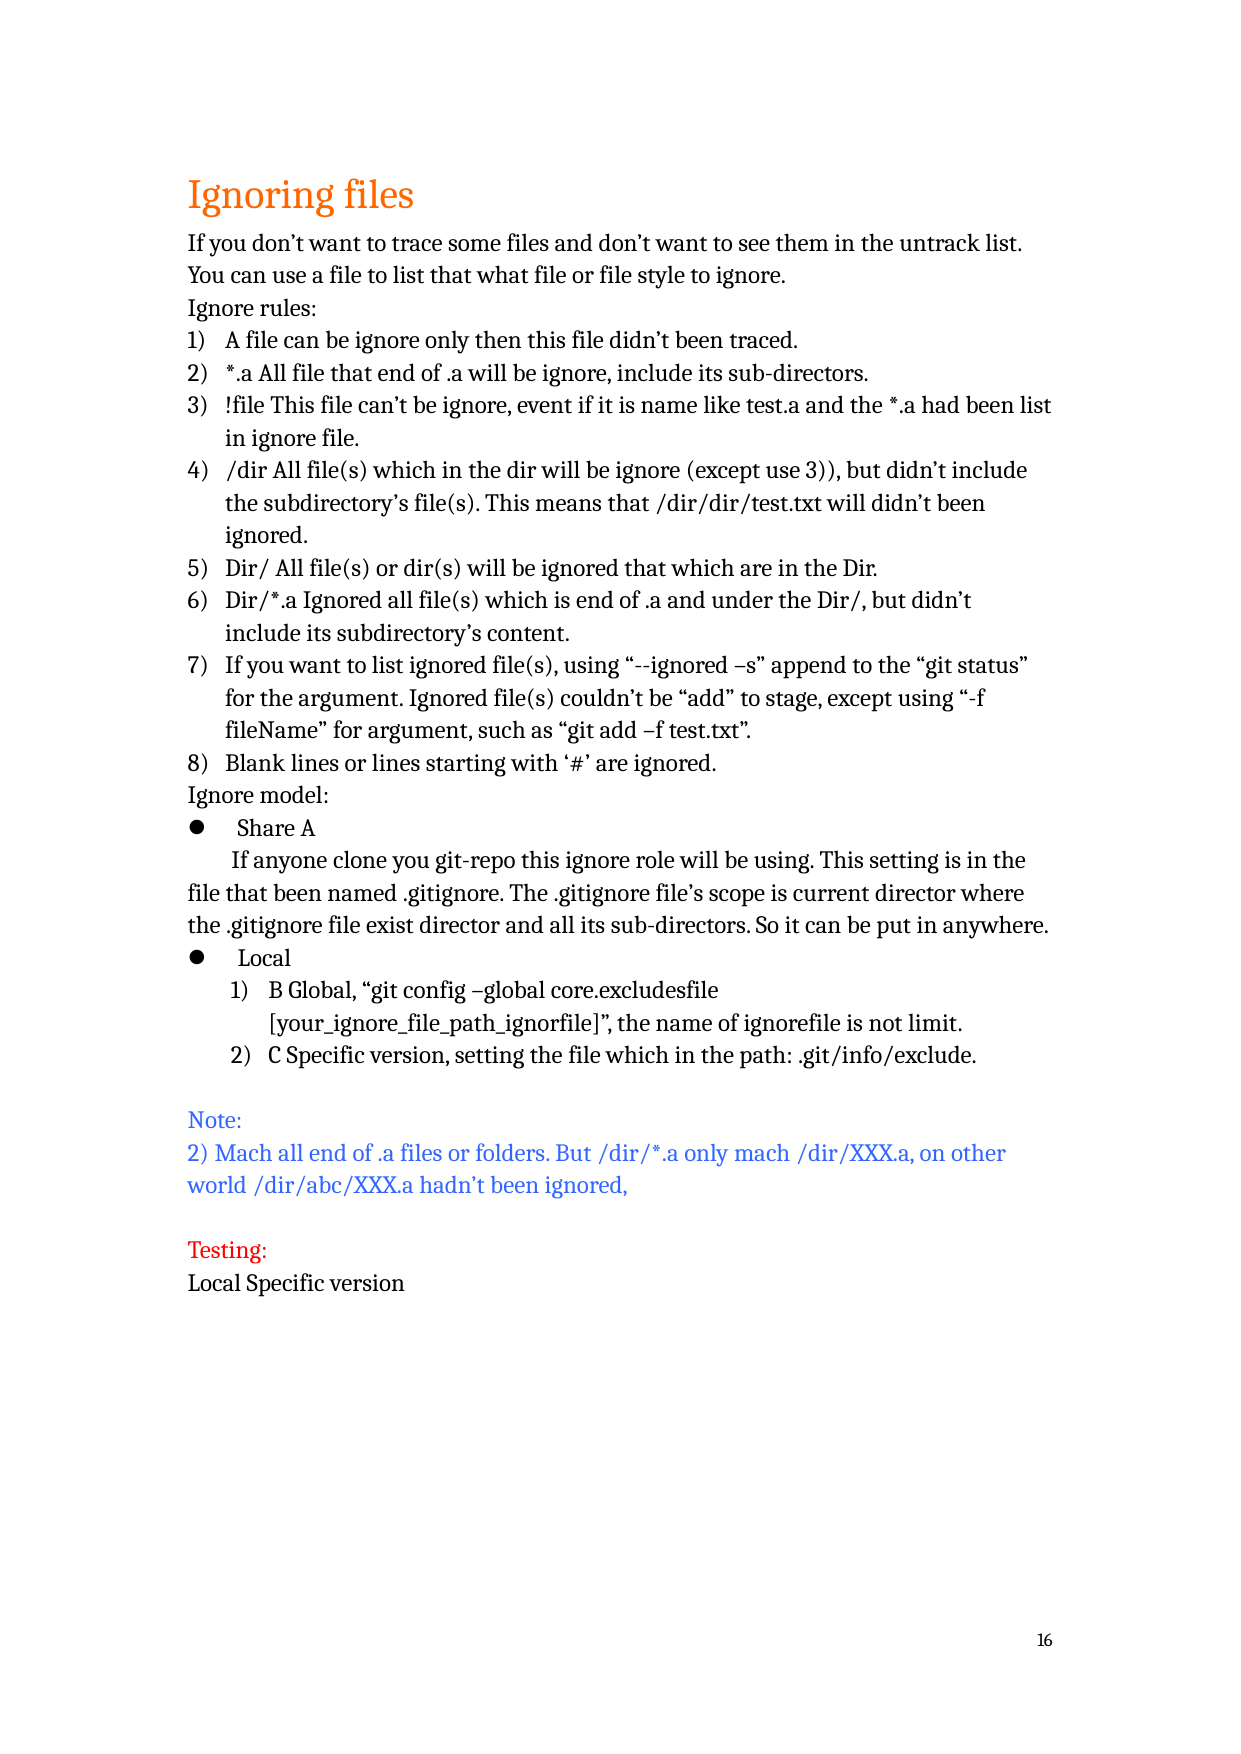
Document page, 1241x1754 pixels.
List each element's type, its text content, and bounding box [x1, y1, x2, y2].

list Dir/*.a Ignored all file(s) which is end of .a and under the Dir/, but didn’t include its subdirectory’s content. [187, 584, 1053, 649]
text If you don’t want to trace some files and don’t want to see them in the untrack list. You can use a file to list that what file or file style to ignore. [187, 227, 1053, 292]
text Ignoring files [187, 162, 1053, 227]
list *.a All file that end of .a will be ignore, include its sub-directors. [187, 357, 1053, 389]
list C Specific version, setting the file which in the path: .git/info/exclude. [231, 1039, 1053, 1072]
text 2) Mach all end of .a files or folders. But /dir/*.a only mach /dir/XXX.a, on other world /dir/abc/XXX.a hadn’t been ignored, [187, 1137, 1053, 1202]
list Dir/ All file(s) or dir(s) will be ignored that which are in the Dir. [187, 552, 1053, 584]
list If you want to list ignored file(s), using “--ignored –s” append to the “git status” for the argument. Ignored file(s) couldn’t be “add” to stage, except using “-f fileName” for argument, such as “git add –f test.txt”. [187, 649, 1053, 747]
list Local [187, 942, 1053, 974]
text Ignore model: [187, 779, 1053, 812]
list Share A [187, 812, 1053, 844]
text Note: [187, 1104, 1053, 1137]
text Ignore rules: [187, 292, 1053, 324]
list A file can be ignore only then this file didn’t been traced. [187, 324, 1053, 357]
text If anyone clone you git-repo this ignore role will be using. This setting is in the file that been named .gitignore. The .gitignore file’s scope is current director where the .gitignore file exist director and all its sub-directors. So it can be put in anywhere. [187, 844, 1053, 942]
text Testing: [187, 1234, 1053, 1267]
list B Global, “git config –global core.excludesfile [your_ignore_file_path_ignorfile]”, the name of ignorefile is not limit. [231, 974, 1053, 1039]
list /dir All file(s) which in the dir will be ignore (except use 3)), but didn’t include the subdirectory’s file(s). This means that /dir/dir/test.txt will didn’t been ignored. [187, 454, 1053, 552]
text Local Specific version [187, 1267, 1053, 1299]
list !file This file can’t be ignore, event if it is name like test.a and the *.a had been list in ignore file. [187, 389, 1053, 454]
list Blank lines or lines starting with ‘#’ are ignored. [187, 747, 1053, 779]
